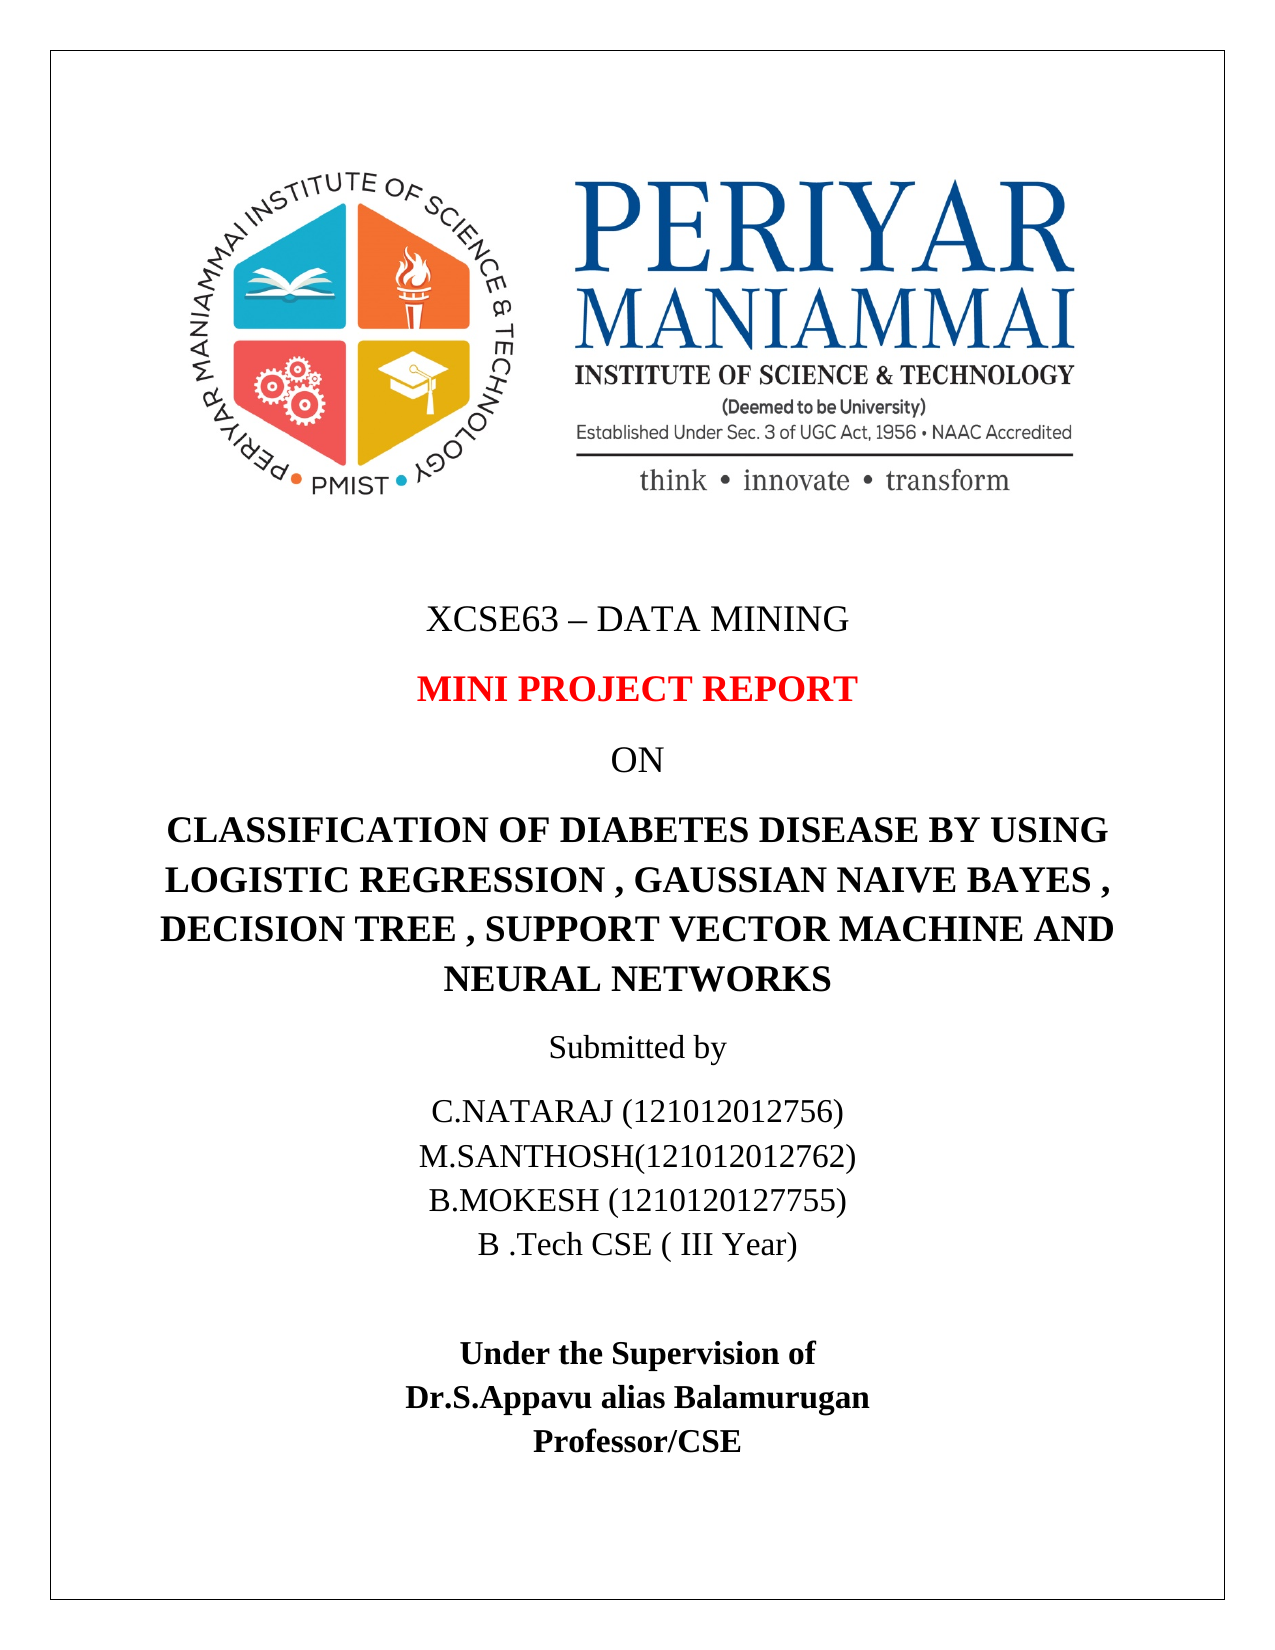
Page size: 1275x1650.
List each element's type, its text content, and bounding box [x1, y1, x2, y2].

text CLASSIFICATION OF DIABETES DISEASE BY USING LOGISTIC REGRESSION , GAUSSIAN NAIVE BAYES , DECISION TREE , SUPPORT VECTOR MACHINE AND NEURAL NETWORKS [150, 808, 1125, 999]
text Under the Supervision of [150, 1333, 1125, 1371]
text Professor/CSE [150, 1421, 1125, 1459]
picture [150, 150, 1125, 516]
text C.NATARAJ (121012012756) [150, 1092, 1125, 1130]
text MINI PROJECT REPORT [150, 667, 1125, 710]
text B .Tech CSE ( III Year) [150, 1224, 1125, 1262]
text Dr.S.Appavu alias Balamurugan [150, 1377, 1125, 1415]
text ON [150, 737, 1125, 780]
text XCSE63 – DATA MINING [150, 596, 1125, 639]
text Submitted by [150, 1027, 1125, 1065]
text M.SANTHOSH(121012012762) [150, 1136, 1125, 1174]
text B.MOKESH (1210120127755) [150, 1180, 1125, 1218]
